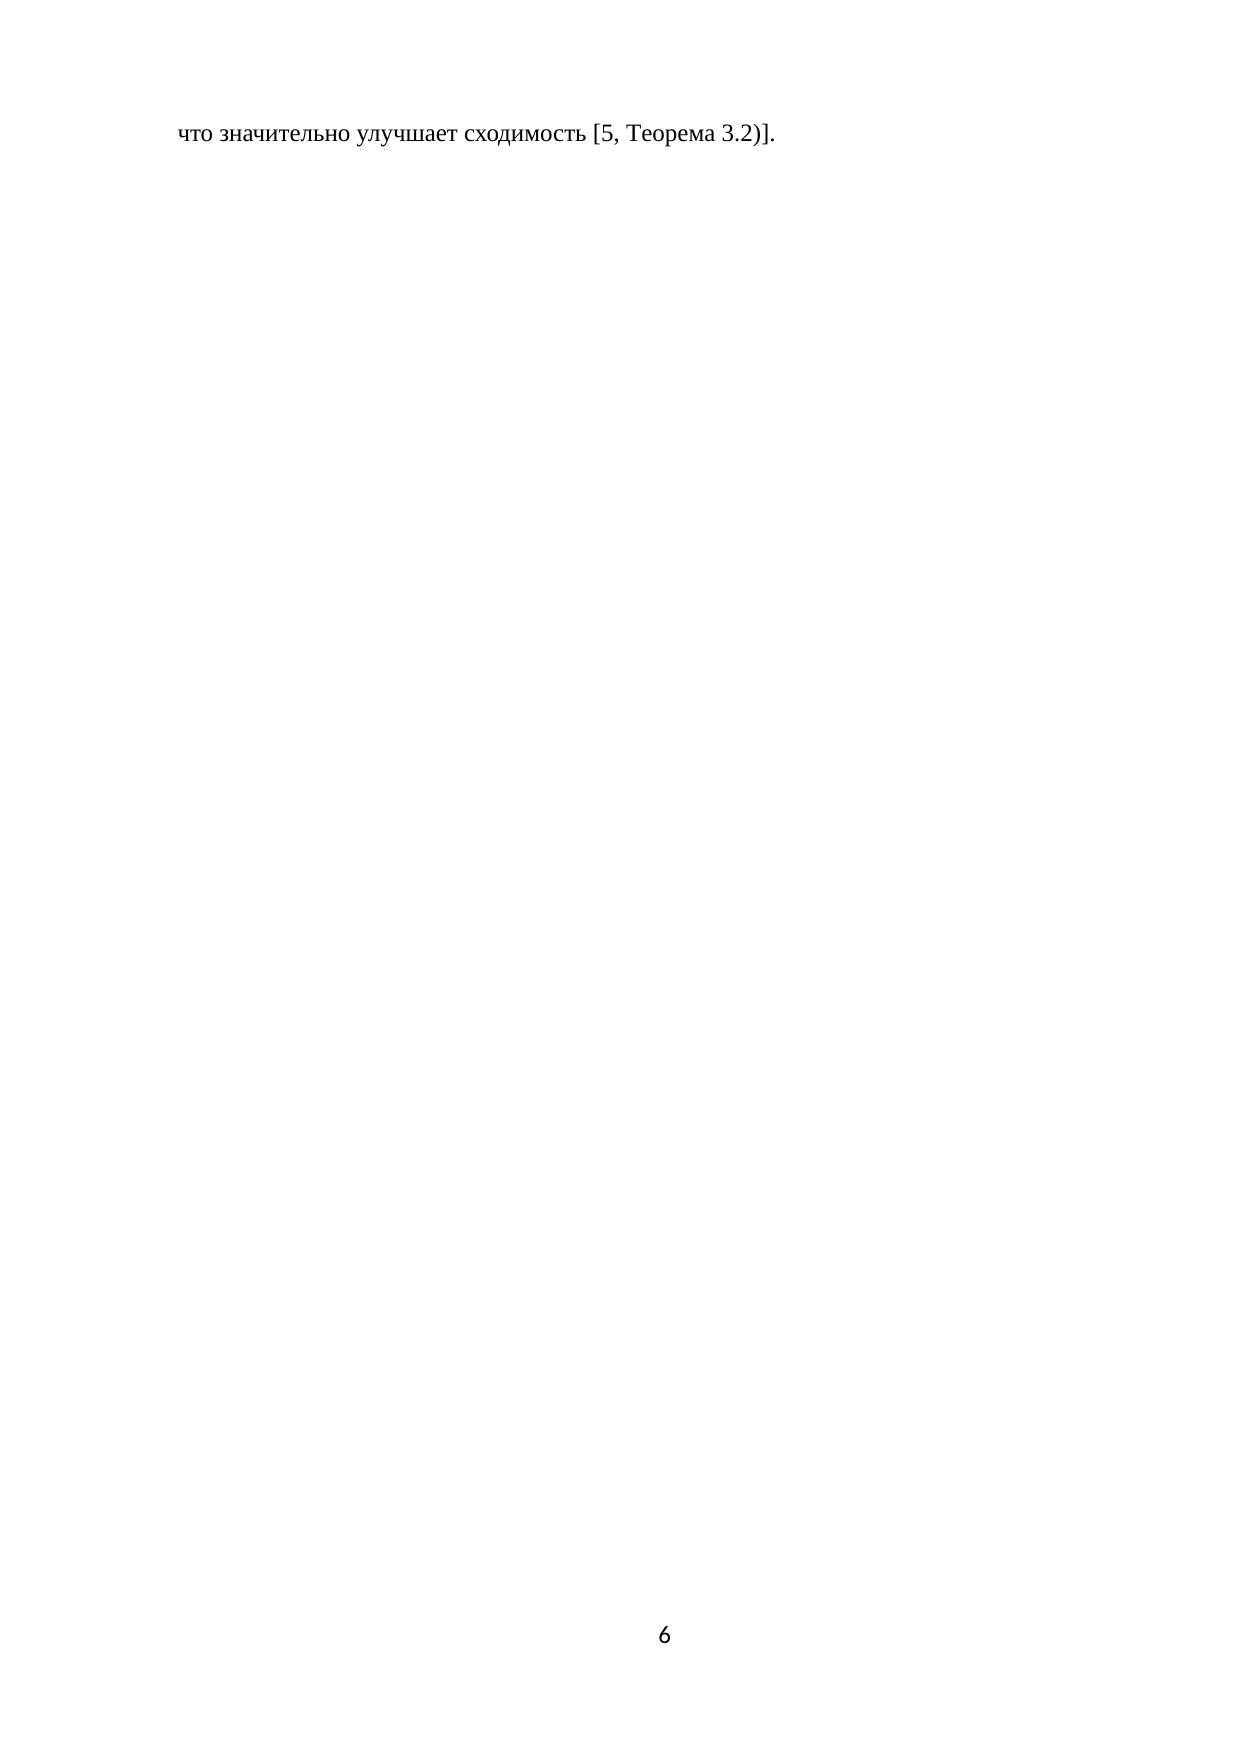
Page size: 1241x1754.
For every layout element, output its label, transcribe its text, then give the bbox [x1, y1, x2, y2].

text что значительно улучшает сходимость [5, Tеорема 3.2)]. [177, 118, 1152, 147]
